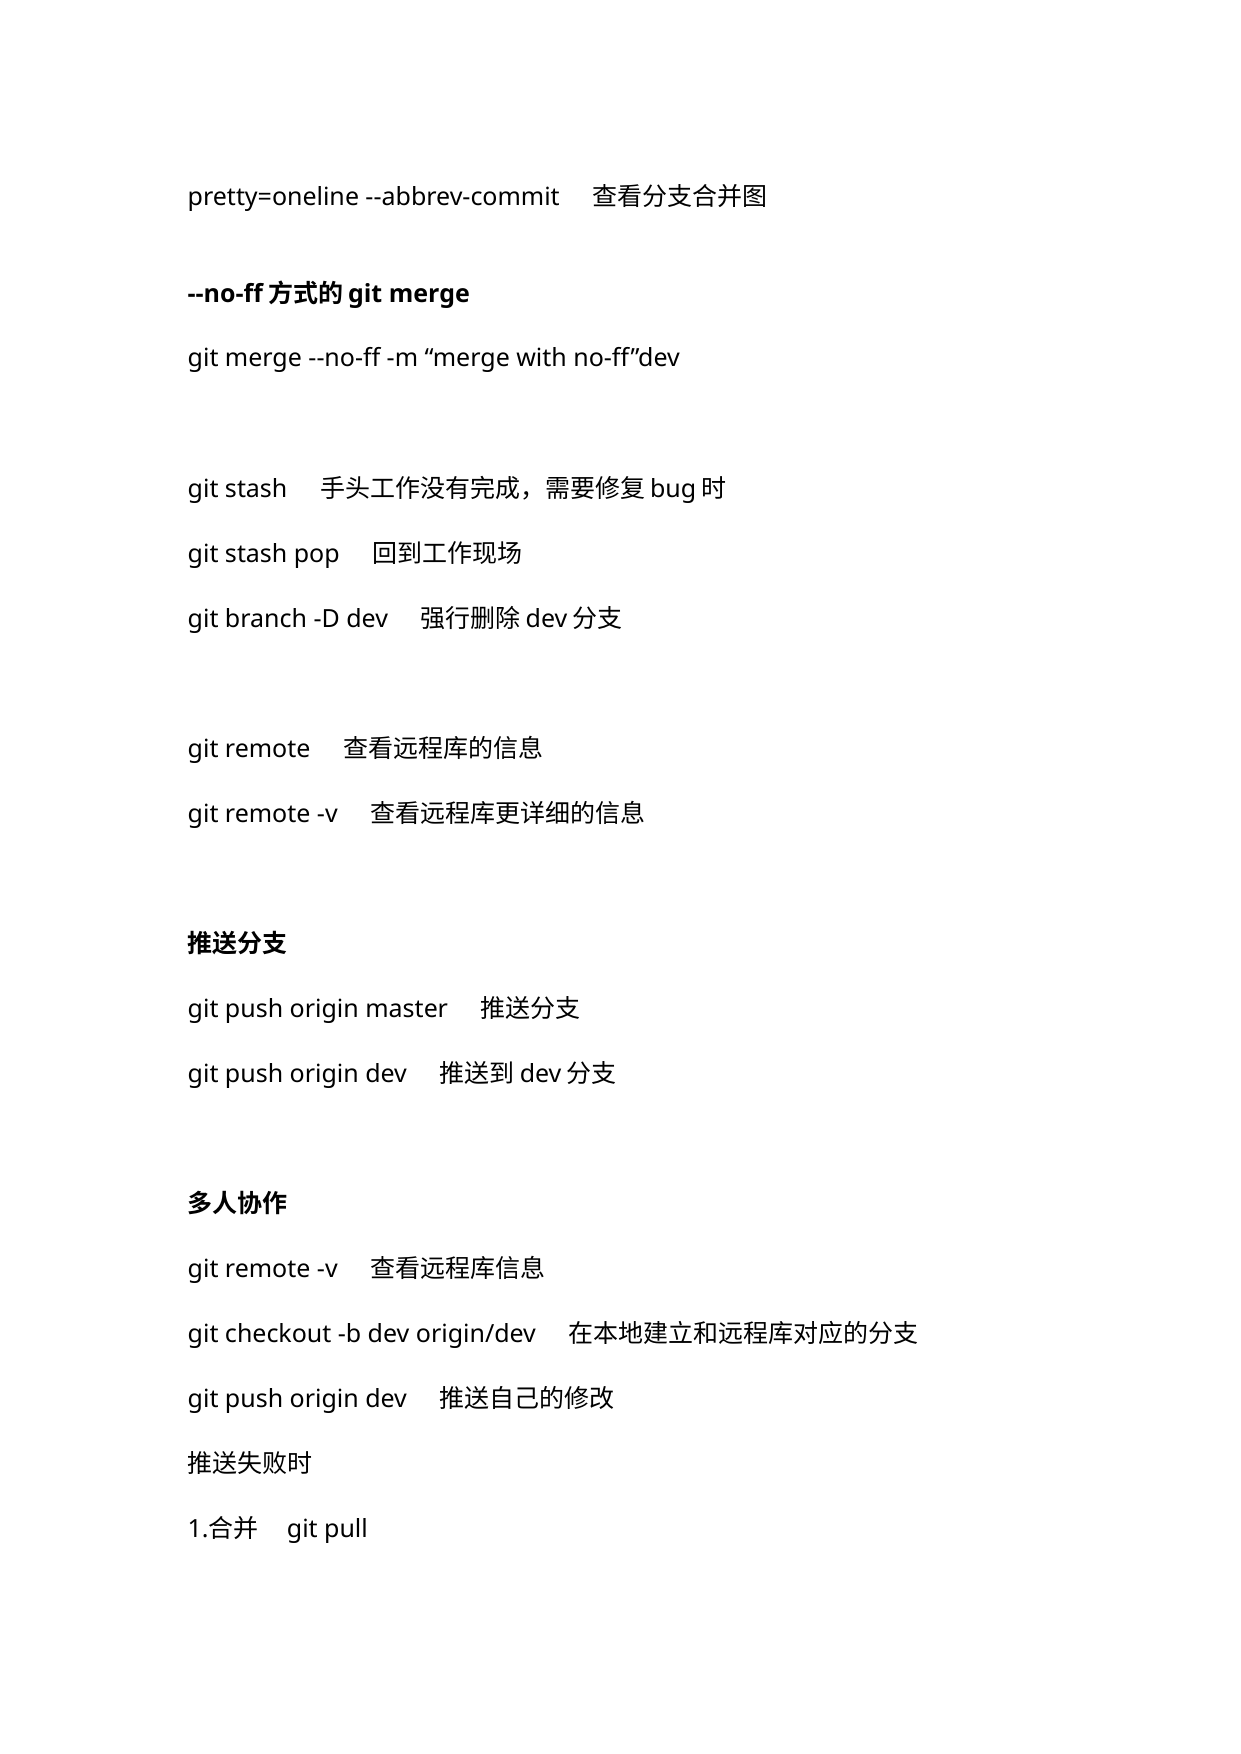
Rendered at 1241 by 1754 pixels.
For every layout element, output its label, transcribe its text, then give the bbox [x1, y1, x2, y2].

text 推送分支 [187, 909, 1053, 974]
text git checkout -b dev origin/dev 在本地建立和远程库对应的分支 [187, 1299, 1053, 1364]
text git stash pop 回到工作现场 [187, 519, 1053, 584]
text git remote -v 查看远程库更详细的信息 [187, 779, 1053, 844]
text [187, 162, 1053, 227]
text git remote -v 查看远程库信息 [187, 1234, 1053, 1299]
text --no-ff方式的git merge [187, 259, 1053, 324]
text git stash 手头工作没有完成，需要修复bug时 [187, 454, 1053, 519]
text git push origin dev 推送自己的修改 [187, 1364, 1053, 1429]
text git merge --no-ff -m “merge with no-ff”dev [187, 324, 1053, 389]
text git branch -D dev 强行删除dev分支 [187, 584, 1053, 649]
text git push origin master 推送分支 [187, 974, 1053, 1039]
text git push origin dev 推送到dev分支 [187, 1039, 1053, 1104]
text 多人协作 [187, 1169, 1053, 1234]
list 1.合并 git pull [187, 1494, 1053, 1559]
text git remote 查看远程库的信息 [187, 714, 1053, 779]
text 推送失败时 [187, 1429, 1053, 1494]
